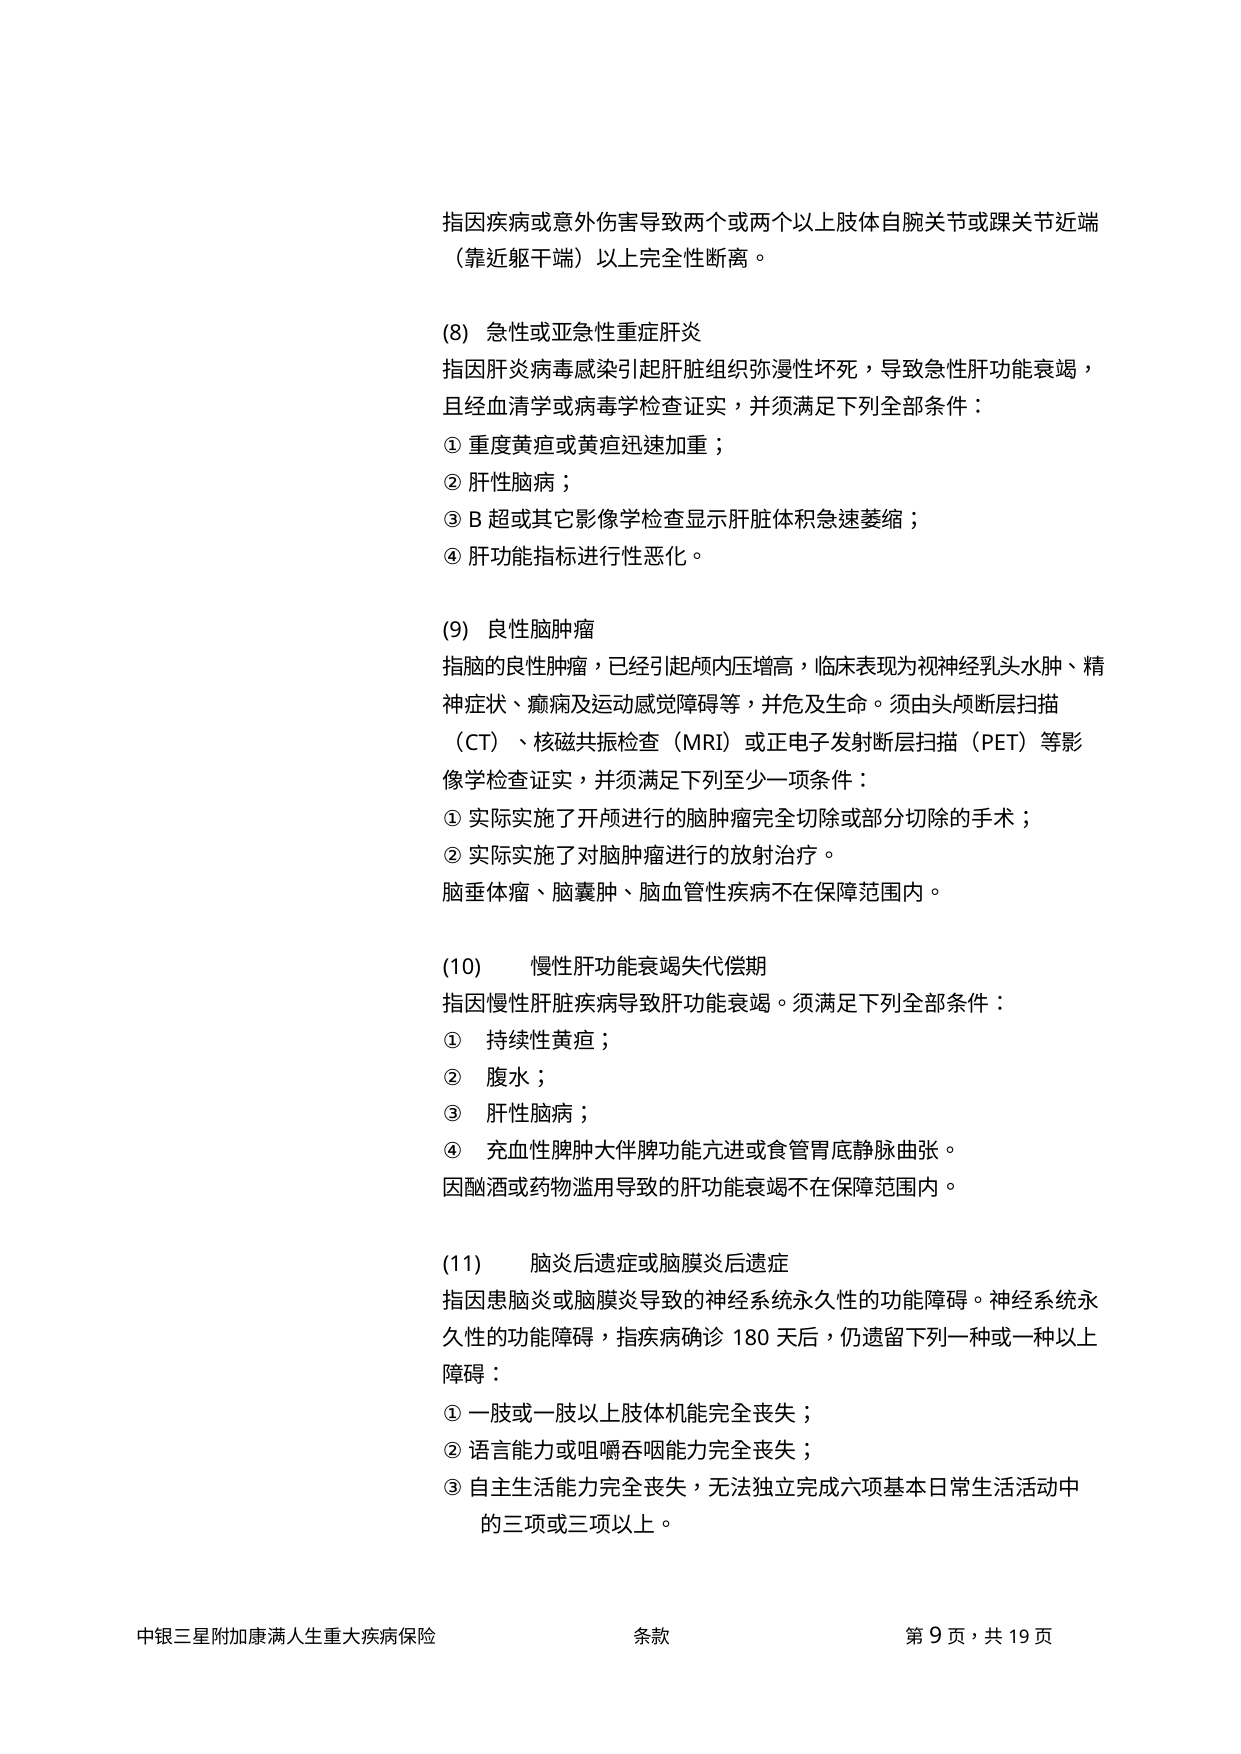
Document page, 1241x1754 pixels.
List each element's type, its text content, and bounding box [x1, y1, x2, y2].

text ② 语言能力或咀嚼吞咽能力完全丧失； [443, 1435, 1121, 1465]
text ④ 充血性脾肿大伴脾功能亢进或食管胃底静脉曲张。 因酗酒或药物滥用导致的肝功能衰竭不在保障范围内。 [443, 1135, 969, 1203]
text ① 重度黄疸或黄疸迅速加重； [443, 430, 1121, 460]
text （靠近躯干端）以上完全性断离。 [443, 243, 1121, 273]
text ① 持续性黄疸； [443, 1025, 1121, 1054]
text ② 腹水； [443, 1061, 1121, 1091]
text ① 一肢或一肢以上肢体机能完全丧失； [443, 1398, 1121, 1428]
text ① 实际实施了开颅进行的脑肿瘤完全切除或部分切除的手术； [443, 803, 1121, 833]
text 指因疾病或意外伤害导致两个或两个以上肢体自腕关节或踝关节近端 [443, 206, 1121, 236]
text （CT）、核磁共振检查（MRI）或正电子发射断层扫描（PET）等影像学检查证实，并须满足下列至少一项条件： [443, 727, 1100, 794]
list 慢性肝功能衰竭失代偿期 [443, 951, 1121, 981]
list 脑炎后遗症或脑膜炎后遗症 [443, 1248, 1121, 1278]
text ③ 肝性脑病； [443, 1098, 1121, 1128]
text 脑垂体瘤、脑囊肿、脑血管性疾病不在保障范围内。 [443, 877, 1121, 907]
text 指因肝炎病毒感染引起肝脏组织弥漫性坏死，导致急性肝功能衰竭， 且经血清学或病毒学检查证实，并须满足下列全部条件： [443, 354, 1100, 421]
text 指脑的良性肿瘤，已经引起颅内压增高，临床表现为视神经乳头水肿、精神症状、癫痫及运动感觉障碍等，并危及生命。须由头颅断层扫描 [443, 651, 1111, 718]
text ③ B 超或其它影像学检查显示肝脏体积急速萎缩； [443, 504, 1121, 533]
list 急性或亚急性重症肝炎 [443, 317, 1121, 347]
text ② 肝性脑病； [443, 467, 1121, 497]
text 指因慢性肝脏疾病导致肝功能衰竭。须满足下列全部条件： [443, 988, 1121, 1018]
text ③ 自主生活能力完全丧失，无法独立完成六项基本日常生活活动中的三项或三项以上。 [443, 1472, 1093, 1539]
text ④ 肝功能指标进行性恶化。 [443, 541, 1121, 570]
text ② 实际实施了对脑肿瘤进行的放射治疗。 [443, 840, 1121, 870]
list 良性脑肿瘤 [443, 614, 1121, 644]
text 指因患脑炎或脑膜炎导致的神经系统永久性的功能障碍。神经系统永久性的功能障碍，指疾病确诊 180 天后，仍遗留下列一种或一种以上障碍： [443, 1285, 1100, 1389]
